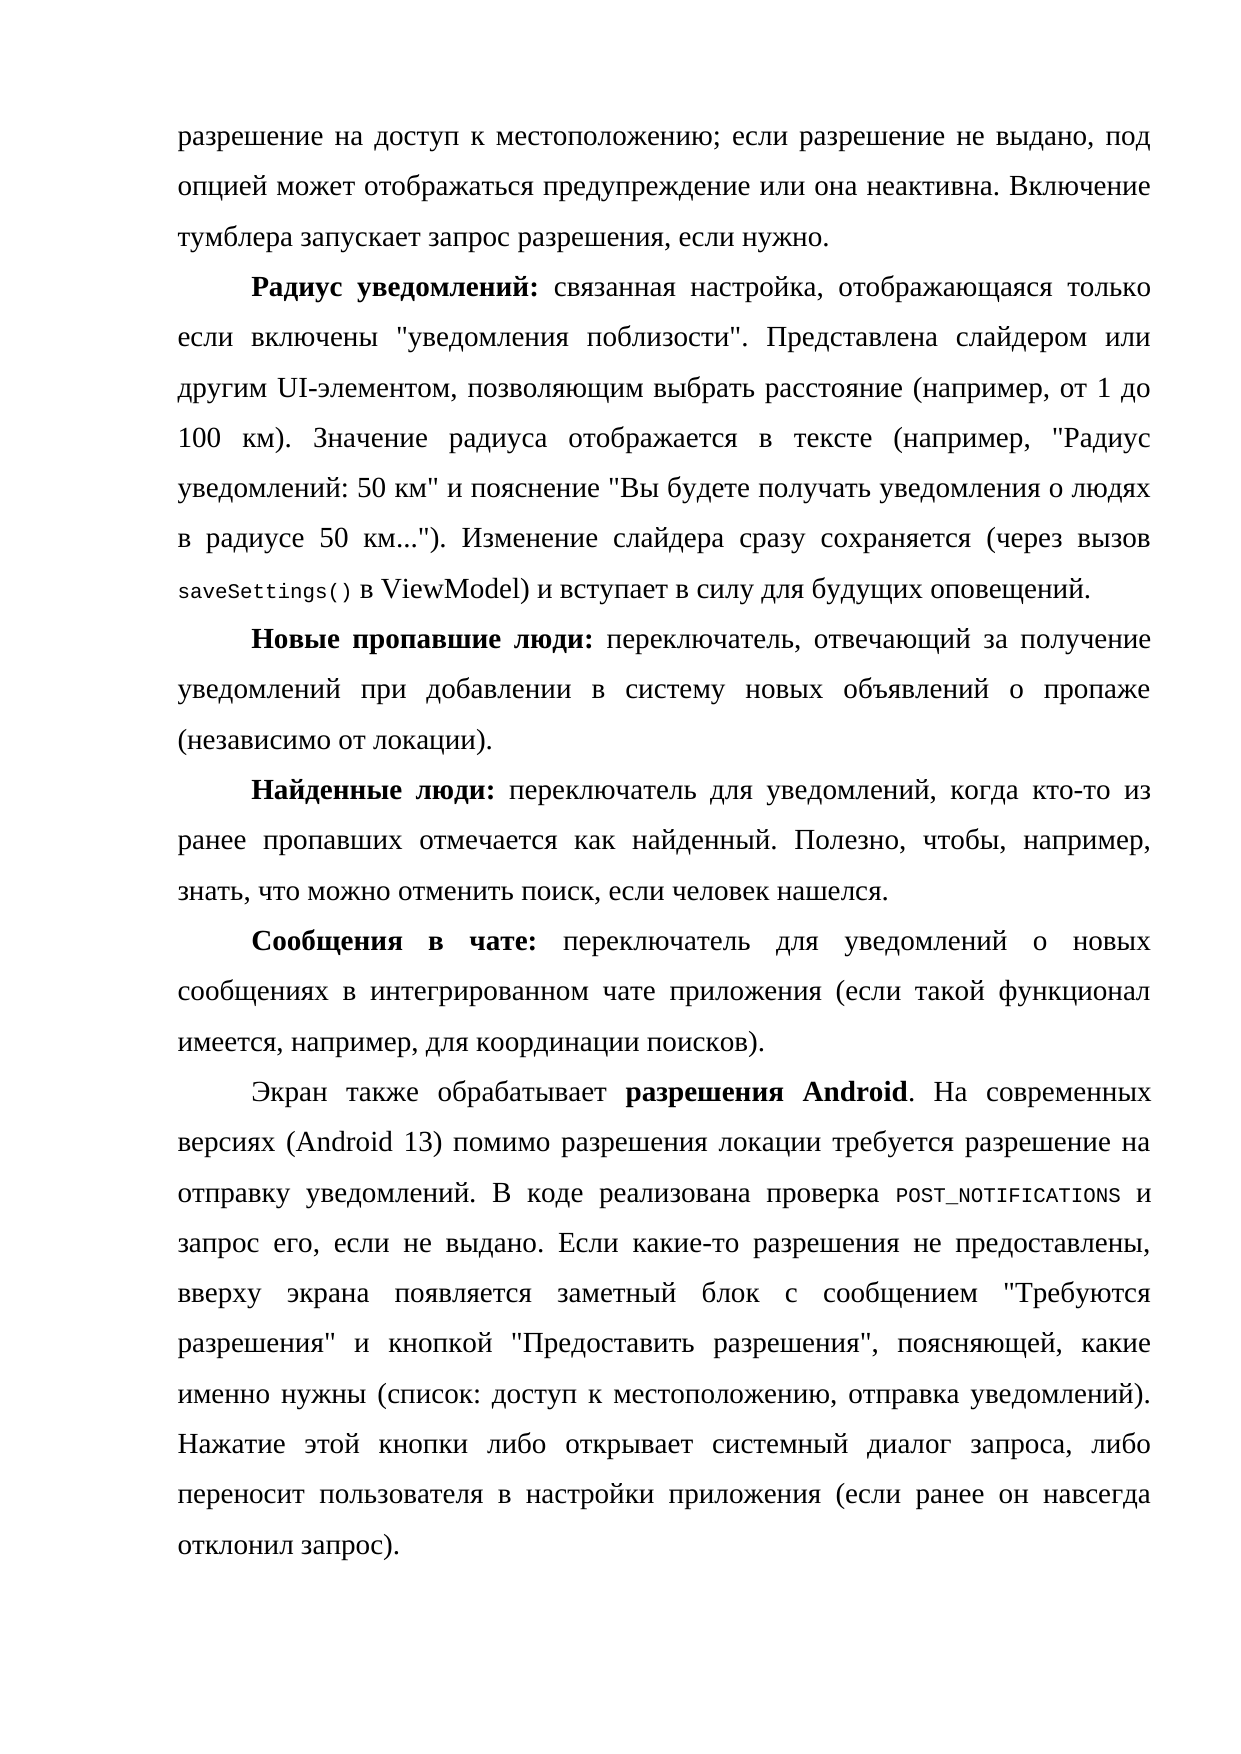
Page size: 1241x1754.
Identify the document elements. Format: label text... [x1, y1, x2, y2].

text Новые пропавшие люди: переключатель, отвечающий за получение уведомлений при добавлении в систему новых объявлений о пропаже (независимо от локации). [177, 621, 1152, 755]
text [177, 118, 1152, 252]
text Радиус уведомлений: связанная настройка, отображающаяся только если включены "уведомления поблизости". Представлена слайдером или другим UI-элементом, позволяющим выбрать расстояние (например, от 1 до 100 км). Значение радиуса отображается в тексте (например, "Радиус уведомлений: 50 км" и пояснение "Вы будете получать уведомления о людях в радиусе 50 км..."). Изменение слайдера сразу сохраняется (через вызов saveSettings() в ViewModel) и вступает в силу для будущих оповещений. [177, 269, 1152, 604]
text Экран также обрабатывает разрешения Android. На современных версиях (Android 13) помимо разрешения локации требуется разрешение на отправку уведомлений. В коде реализована проверка POST_NOTIFICATIONS и запрос его, если не выдано. Если какие-то разрешения не предоставлены, вверху экрана появляется заметный блок с сообщением "Требуются разрешения" и кнопкой "Предоставить разрешения", поясняющей, какие именно нужны (список: доступ к местоположению, отправка уведомлений). Нажатие этой кнопки либо открывает системный диалог запроса, либо переносит пользователя в настройки приложения (если ранее он навсегда отклонил запрос). [177, 1074, 1152, 1560]
text Найденные люди: переключатель для уведомлений, когда кто-то из ранее пропавших отмечается как найденный. Полезно, чтобы, например, знать, что можно отменить поиск, если человек нашелся. [177, 772, 1152, 906]
text Сообщения в чате: переключатель для уведомлений о новых сообщениях в интегрированном чате приложения (если такой функционал имеется, например, для координации поисков). [177, 923, 1152, 1057]
